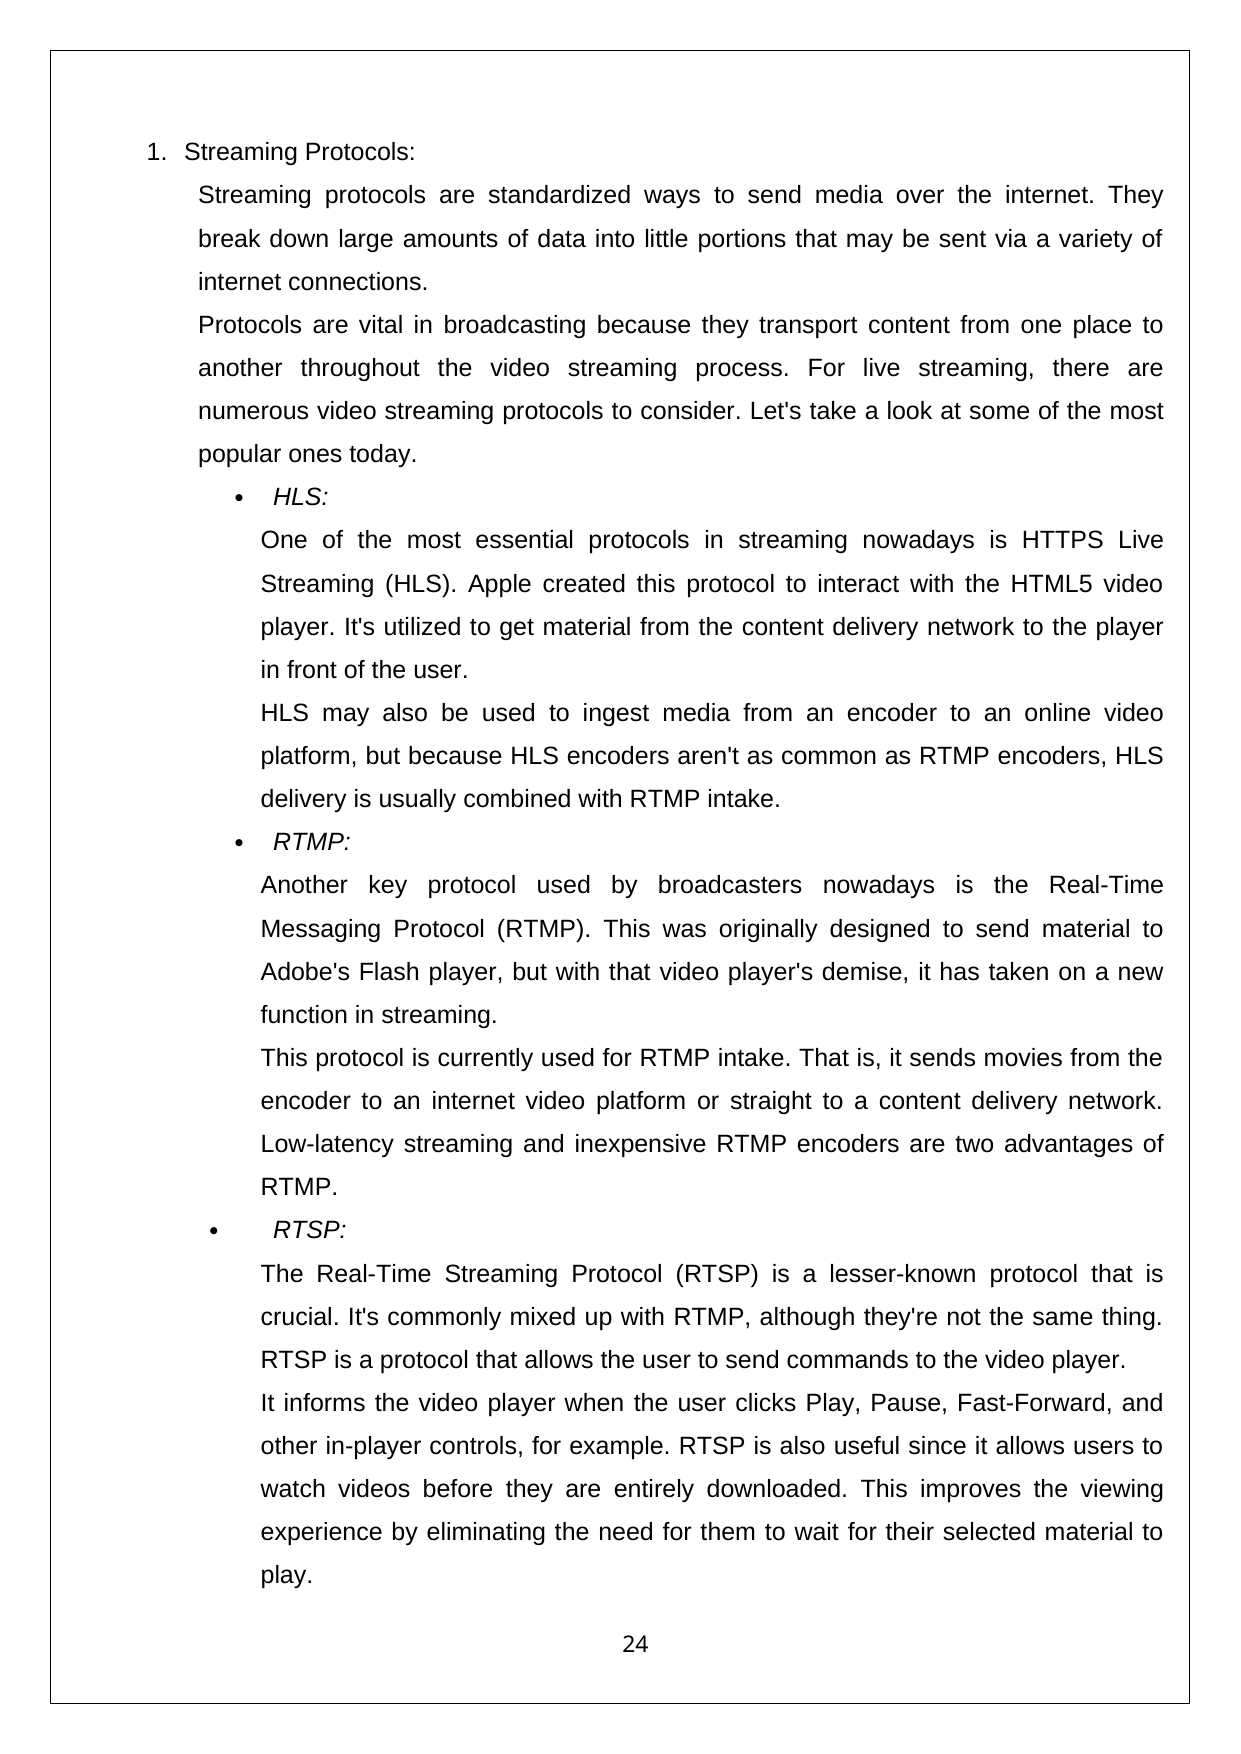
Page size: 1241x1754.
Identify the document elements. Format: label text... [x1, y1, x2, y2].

text The Real-Time Streaming Protocol (RTSP) is a lesser-known protocol that is crucial. It's commonly mixed up with RTMP, although they're not the same thing. RTSP is a protocol that allows the user to send commands to the video player. [260, 1259, 1165, 1374]
text One of the most essential protocols in streaming nowadays is HTTPS Live Streaming (HLS). Apple created this protocol to interact with the HTML5 video player. It's utilized to get material from the content delivery network to the player in front of the user. [260, 526, 1165, 684]
subtitle HLS: [235, 482, 1165, 511]
subtitle RTMP: [235, 827, 1165, 856]
subtitle Streaming Protocols: [146, 137, 1165, 166]
text It informs the video player when the user clicks Play, Pause, Fast-Forward, and other in-player controls, for example. RTSP is also useful since it allows users to watch videos before they are entirely downloaded. This improves the viewing experience by eliminating the need for them to wait for their selected material to play. [260, 1388, 1165, 1589]
subtitle RTSP: [210, 1216, 1165, 1244]
text Another key protocol used by broadcasters nowadays is the Real-Time Messaging Protocol (RTMP). This was originally designed to send material to Adobe's Flash player, but with that video player's demise, it has taken on a new function in streaming. [260, 871, 1165, 1029]
text This protocol is currently used for RTMP intake. That is, it sends movies from the encoder to an internet video platform or straight to a content delivery network. Low-latency streaming and inexpensive RTMP encoders are two advantages of RTMP. [260, 1043, 1165, 1201]
text Streaming protocols are standardized ways to send media over the internet. They break down large amounts of data into little portions that may be sent via a variety of internet connections. [198, 181, 1165, 296]
text HLS may also be used to ingest media from an encoder to an online video platform, but because HLS encoders aren't as common as RTMP encoders, HLS delivery is usually combined with RTMP intake. [260, 698, 1165, 813]
text Protocols are vital in broadcasting because they transport content from one place to another throughout the video streaming process. For live streaming, there are numerous video streaming protocols to consider. Let's take a look at some of the most popular ones today. [198, 310, 1165, 468]
